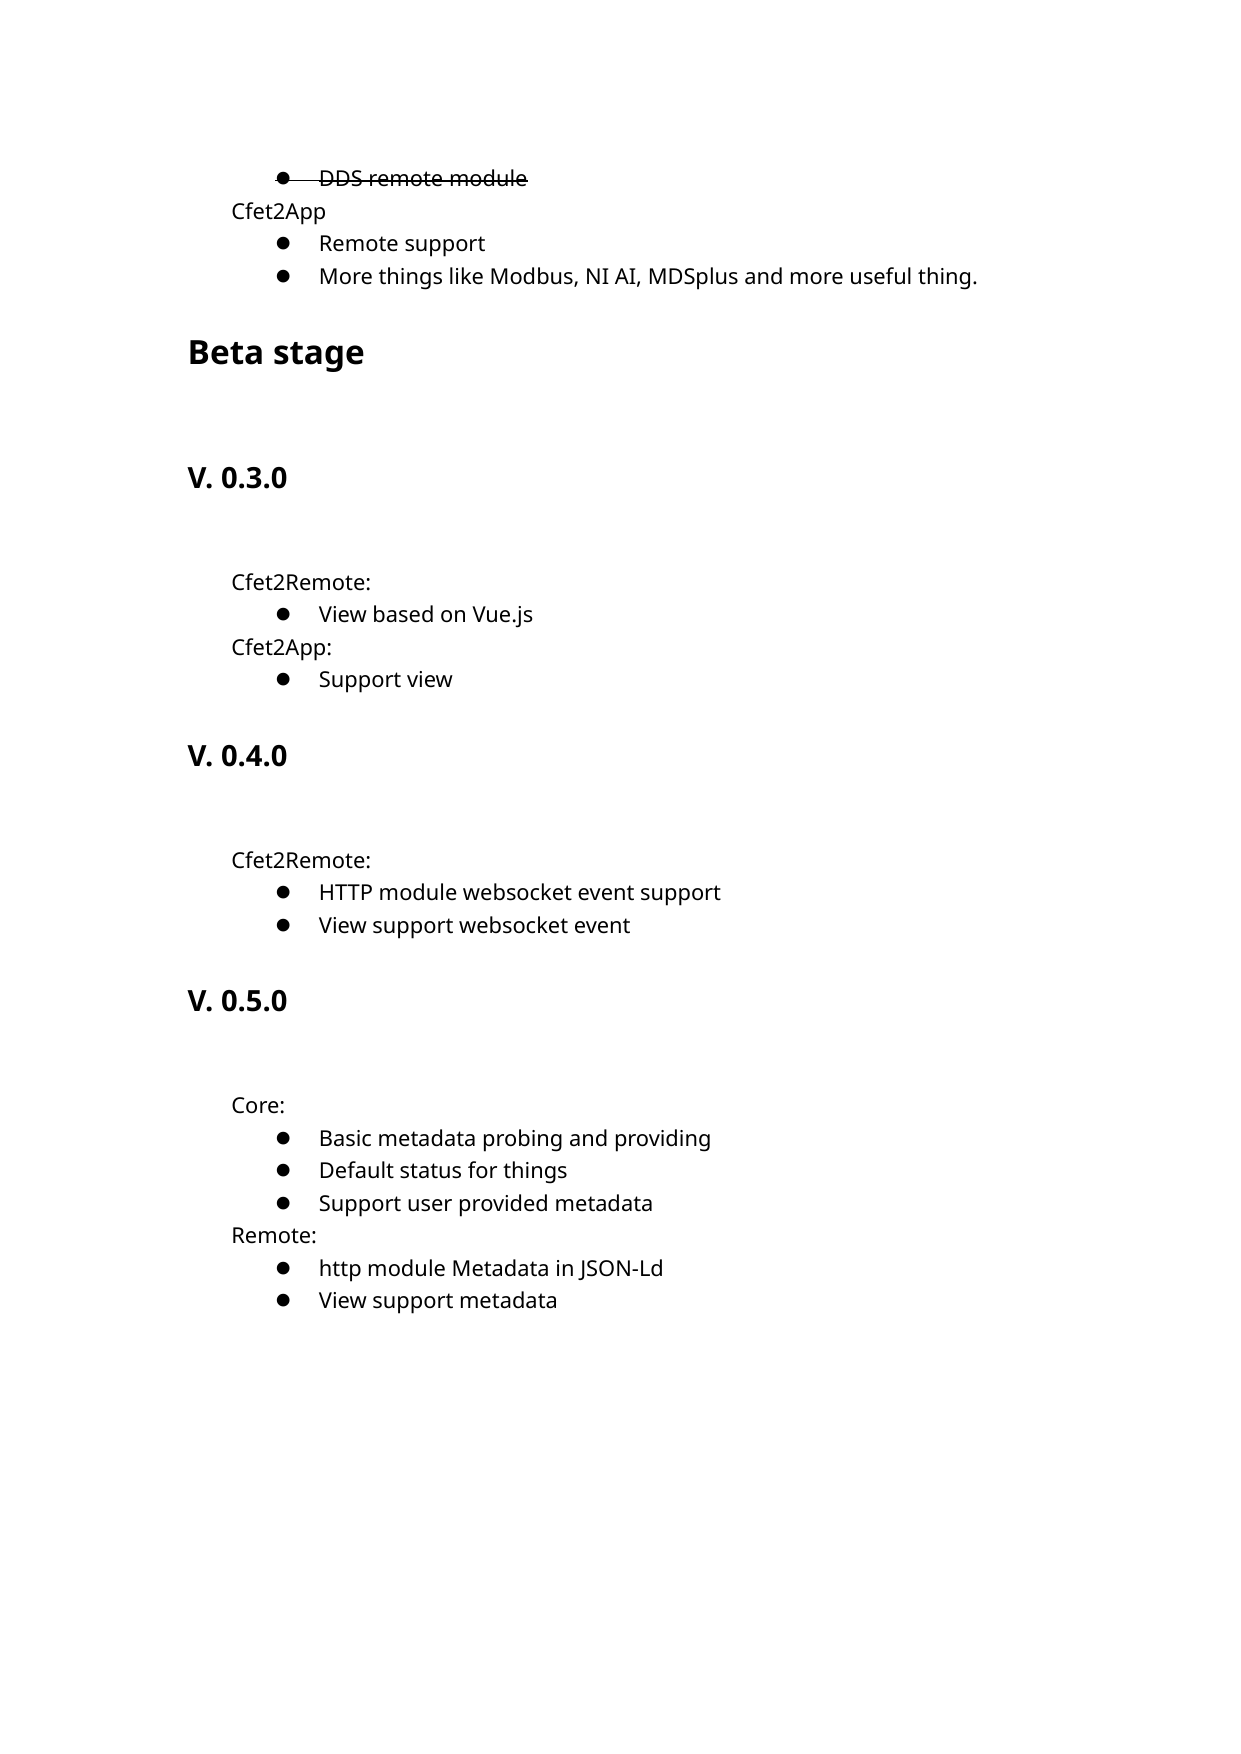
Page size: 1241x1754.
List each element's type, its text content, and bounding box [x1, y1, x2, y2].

text Cfet2Remote: [231, 565, 1053, 598]
text Cfet2Remote: [231, 843, 1053, 876]
subtitle Beta stage [187, 319, 1053, 384]
list View support metadata [275, 1284, 1053, 1317]
text Core: [187, 1089, 1053, 1122]
list Remote support [275, 227, 1053, 259]
subtitle V. 0.5.0 [187, 968, 1053, 1033]
subtitle V. 0.3.0 [187, 444, 1053, 509]
list Support user provided metadata [275, 1187, 1053, 1219]
subtitle V. 0.4.0 [187, 722, 1053, 787]
list Basic metadata probing and providing [275, 1122, 1053, 1154]
list Default status for things [275, 1154, 1053, 1187]
list Support view [275, 663, 1053, 695]
text Cfet2App: [231, 630, 1053, 663]
list More things like Modbus, NI AI, MDSplus and more useful thing. [275, 259, 1053, 292]
list http module Metadata in JSON-Ld [275, 1252, 1053, 1284]
list HTTP module websocket event support [275, 876, 1053, 908]
list DDS remote module [275, 162, 1053, 194]
text Remote: [187, 1219, 1053, 1252]
list View support websocket event [275, 908, 1053, 941]
text Cfet2App [231, 194, 1053, 227]
list View based on Vue.js [275, 598, 1053, 630]
